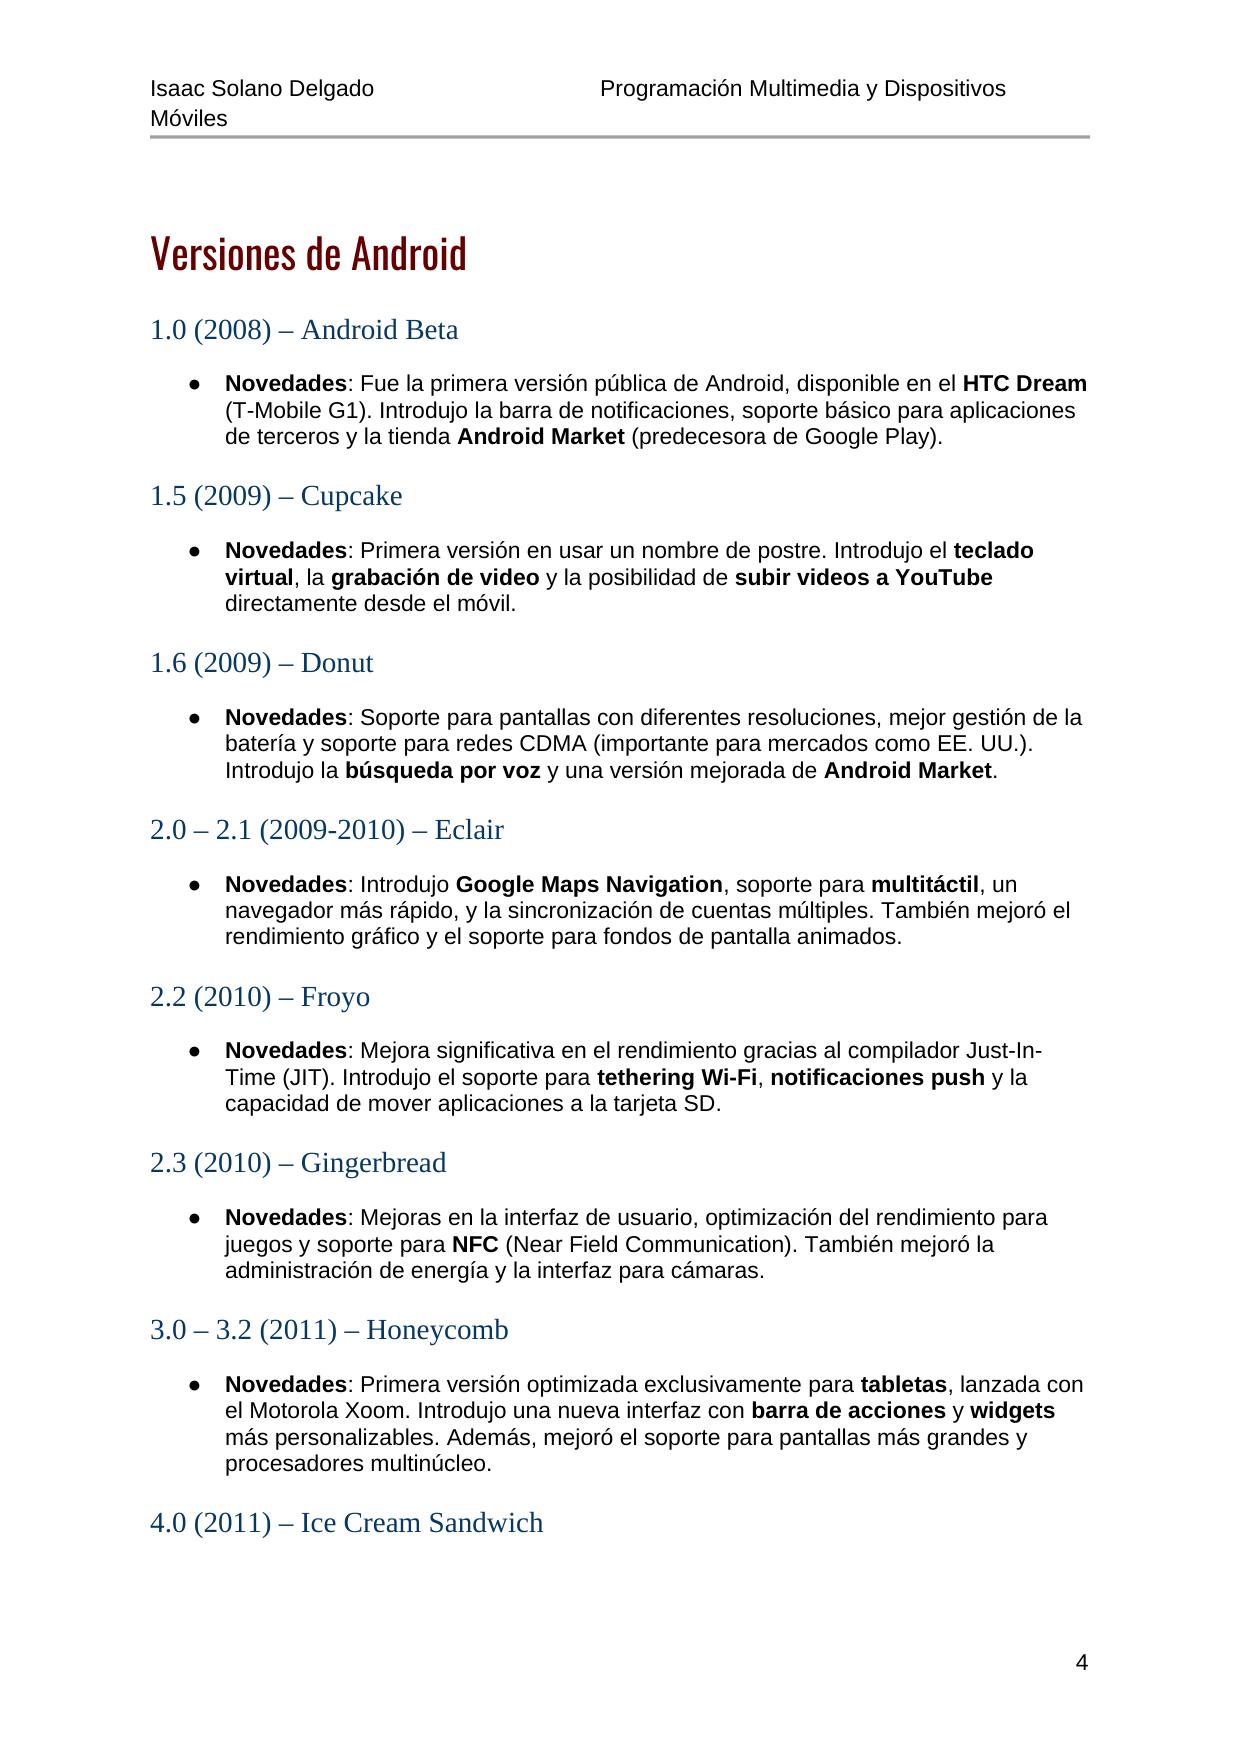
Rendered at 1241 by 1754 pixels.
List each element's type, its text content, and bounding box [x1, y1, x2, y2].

subtitle 4.0 (2011) – Ice Cream Sandwich [150, 1506, 1090, 1539]
subtitle 2.2 (2010) – Froyo [150, 979, 1090, 1012]
list Novedades: Mejora significativa en el rendimiento gracias al compilador Just-In-Time (JIT). Introdujo el soporte para tethering Wi-Fi, notificaciones push y la capacidad de mover aplicaciones a la tarjeta SD. [187, 1037, 1090, 1116]
list Novedades: Introdujo Google Maps Navigation, soporte para multitáctil, un navegador más rápido, y la sincronización de cuentas múltiples. También mejoró el rendimiento gráfico y el soporte para fondos de pantalla animados. [187, 871, 1090, 950]
subtitle 3.0 – 3.2 (2011) – Honeycomb [150, 1312, 1090, 1346]
list Novedades: Primera versión optimizada exclusivamente para tabletas, lanzada con el Motorola Xoom. Introdujo una nueva interfaz con barra de acciones y widgets más personalizables. Además, mejoró el soporte para pantallas más grandes y procesadores multinúcleo. [187, 1371, 1090, 1476]
list Novedades: Soporte para pantallas con diferentes resoluciones, mejor gestión de la batería y soporte para redes CDMA (importante para mercados como EE. UU.). Introdujo la búsqueda por voz y una versión mejorada de Android Market. [187, 704, 1090, 783]
subtitle 1.0 (2008) – Android Beta [150, 312, 1090, 345]
subtitle 2.0 – 2.1 (2009-2010) – Eclair [150, 812, 1090, 846]
list Novedades: Primera versión en usar un nombre de postre. Introdujo el teclado virtual, la grabación de video y la posibilidad de subir videos a YouTube directamente desde el móvil. [187, 537, 1090, 616]
subtitle 1.5 (2009) – Cupcake [150, 478, 1090, 512]
list Novedades: Mejoras en la interfaz de usuario, optimización del rendimiento para juegos y soporte para NFC (Near Field Communication). También mejoró la administración de energía y la interfaz para cámaras. [187, 1204, 1090, 1283]
list Novedades: Fue la primera versión pública de Android, disponible en el HTC Dream (T-Mobile G1). Introdujo la barra de notificaciones, soporte básico para aplicaciones de terceros y la tienda Android Market (predecesora de Google Play). [187, 370, 1090, 449]
subtitle 2.3 (2010) – Gingerbread [150, 1146, 1090, 1179]
subtitle 1.6 (2009) – Donut [150, 645, 1090, 679]
subtitle Versiones de Android [150, 221, 1090, 283]
